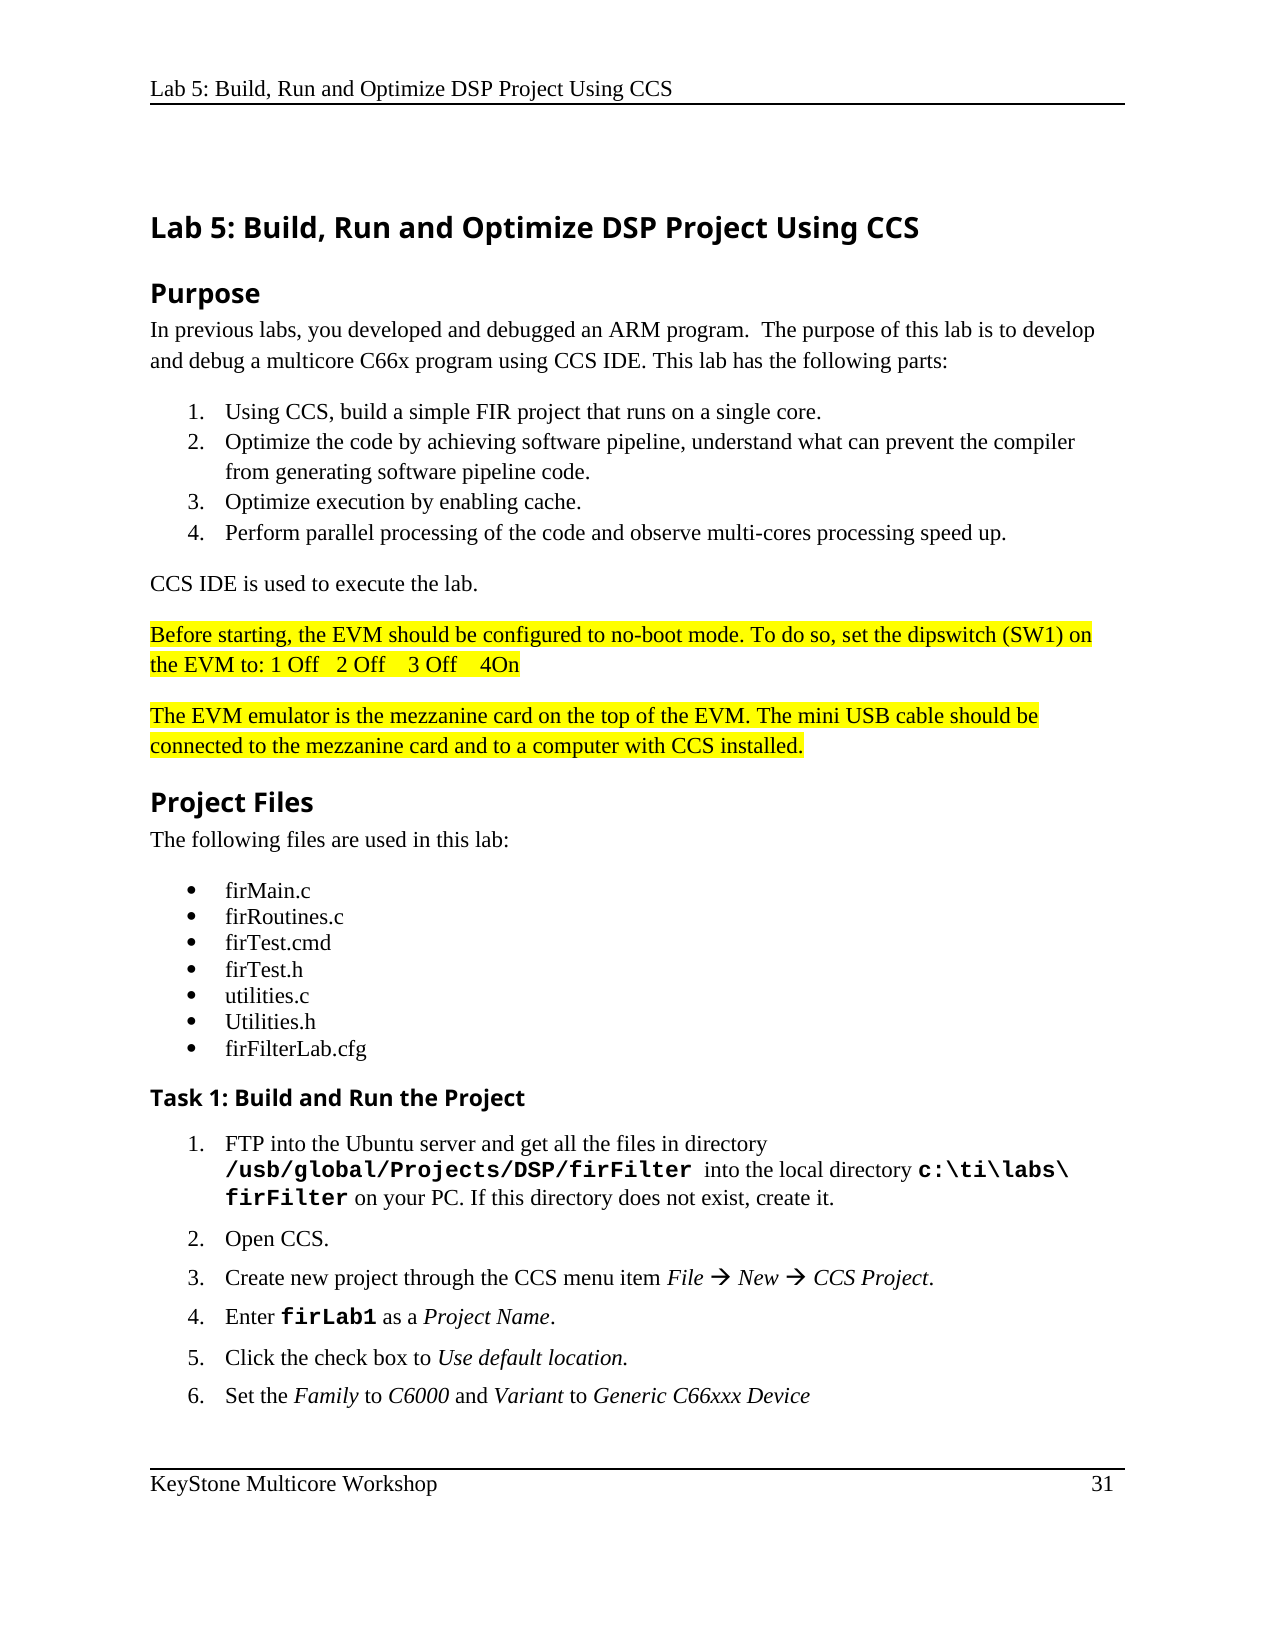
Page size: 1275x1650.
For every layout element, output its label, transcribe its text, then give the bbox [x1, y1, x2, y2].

subtitle Purpose [150, 274, 1125, 311]
subtitle Lab 5: Build, Run and Optimize DSP Project Using CCS [150, 208, 1125, 247]
list Set the Family to C6000 and Variant to Generic C66xxx Device [187, 1382, 1125, 1409]
text CCS IDE is used to execute the lab. [150, 570, 1125, 596]
list firTest.cmd [187, 929, 1125, 956]
list Click the check box to Use default location. [187, 1343, 1125, 1370]
list FTP into the Ubuntu server and get all the files in directory /usb/global/Projects/DSP/firFilter into the local directory c:\ti\labs\firFilter on your PC. If this directory does not exist, create it. [187, 1130, 1125, 1213]
subtitle Project Files [150, 783, 1125, 820]
text The EVM emulator is the mezzanine card on the top of the EVM. The mini USB cable should be connected to the mezzanine card and to a computer with CCS installed. [150, 702, 1125, 758]
list utilities.c [187, 982, 1125, 1008]
list Perform parallel processing of the code and observe multi-cores processing speed up. [187, 519, 1125, 545]
text The following files are used in this lab: [150, 826, 1125, 852]
list firTest.h [187, 956, 1125, 982]
list firFilterLab.cfg [187, 1035, 1125, 1061]
list Optimize the code by achieving software pipeline, understand what can prevent the compiler from generating software pipeline code. [187, 428, 1125, 484]
list Using CCS, build a simple FIR project that runs on a single core. [187, 398, 1125, 424]
subtitle Task 1: Build and Run the Project [150, 1082, 1125, 1113]
list firMain.c [187, 877, 1125, 903]
list Open CCS. [187, 1225, 1125, 1251]
list firRoutines.c [187, 903, 1125, 929]
text Before starting, the EVM should be configured to no-boot mode. To do so, set the dipswitch (SW1) on the EVM to: 1 Off 2 Off 3 Off 4On [150, 621, 1125, 677]
text In previous labs, you developed and debugged an ARM program. The purpose of this lab is to develop and debug a multicore C66x program using CCS IDE. This lab has the following parts: [150, 317, 1125, 373]
list Utilities.h [187, 1008, 1125, 1035]
list Optimize execution by enabling cache. [187, 488, 1125, 515]
list Create new project through the CCS menu item File New CCS Project. [187, 1264, 1125, 1290]
list Enter firLab1 as a Project Name. [187, 1303, 1125, 1331]
